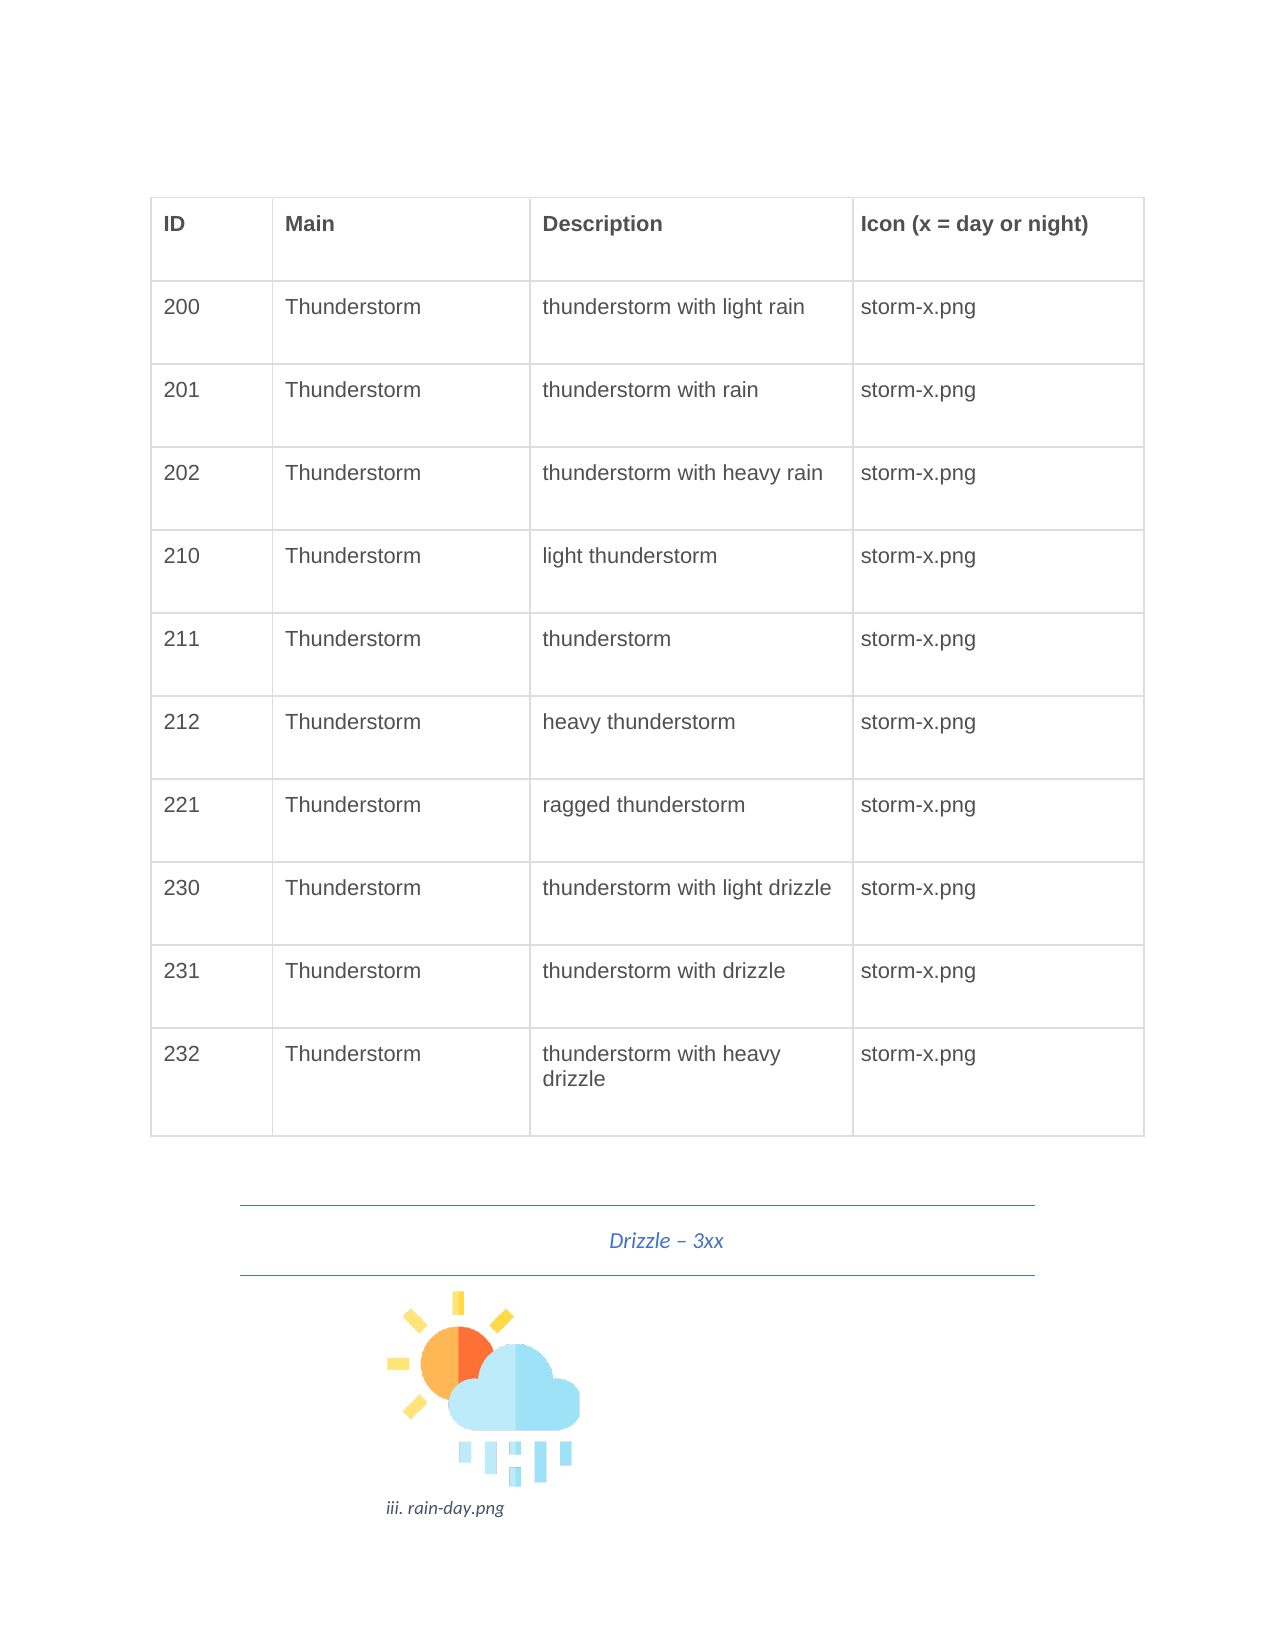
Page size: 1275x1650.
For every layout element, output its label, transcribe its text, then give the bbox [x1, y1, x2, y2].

table_cell 231 [152, 946, 272, 1027]
table_cell Thunderstorm [273, 863, 529, 944]
table_cell Thunderstorm [273, 697, 529, 778]
table_cell 211 [152, 614, 272, 695]
table_cell storm-x.png [854, 1029, 1143, 1135]
table_cell light thunderstorm [531, 531, 852, 612]
table_cell ragged thunderstorm [531, 780, 852, 861]
table_cell thunderstorm with light rain [531, 282, 852, 363]
table_cell Thunderstorm [273, 448, 529, 529]
text Drizzle – 3xx [240, 1206, 1035, 1275]
table_cell 232 [152, 1029, 272, 1135]
table_cell 201 [152, 365, 272, 446]
table_cell thunderstorm with heavy drizzle [531, 1029, 852, 1135]
table_cell 202 [152, 448, 272, 529]
table_header ID [152, 198, 272, 280]
table_cell storm-x.png [854, 780, 1143, 861]
table_header Main [273, 198, 530, 280]
table_cell 212 [152, 697, 272, 778]
table_cell Thunderstorm [273, 614, 529, 695]
table_cell 200 [152, 282, 272, 363]
table_cell Thunderstorm [273, 1029, 529, 1135]
table_cell Thunderstorm [273, 531, 529, 612]
table_cell thunderstorm [531, 614, 852, 695]
table_cell thunderstorm with drizzle [531, 946, 852, 1027]
table_cell storm-x.png [854, 282, 1143, 363]
table_header Icon (x = day or night) [854, 198, 1143, 280]
table_cell Thunderstorm [273, 365, 529, 446]
table_cell storm-x.png [854, 697, 1143, 778]
table_cell Thunderstorm [273, 282, 529, 363]
table_cell heavy thunderstorm [531, 697, 852, 778]
table_cell storm-x.png [854, 614, 1143, 695]
table_cell 210 [152, 531, 272, 612]
table_cell storm-x.png [854, 531, 1143, 612]
picture [385, 1291, 580, 1485]
table_cell thunderstorm with heavy rain [531, 448, 852, 529]
table_cell thunderstorm with light drizzle [531, 863, 852, 944]
table_cell storm-x.png [854, 448, 1143, 529]
table_cell thunderstorm with rain [531, 365, 852, 446]
table_cell storm-x.png [854, 946, 1143, 1027]
table_header Description [531, 198, 853, 280]
table_cell storm-x.png [854, 863, 1143, 944]
table_cell 230 [152, 863, 272, 944]
table_cell Thunderstorm [273, 780, 529, 861]
table_cell 221 [152, 780, 272, 861]
table_cell Thunderstorm [273, 946, 529, 1027]
table_cell storm-x.png [854, 365, 1143, 446]
